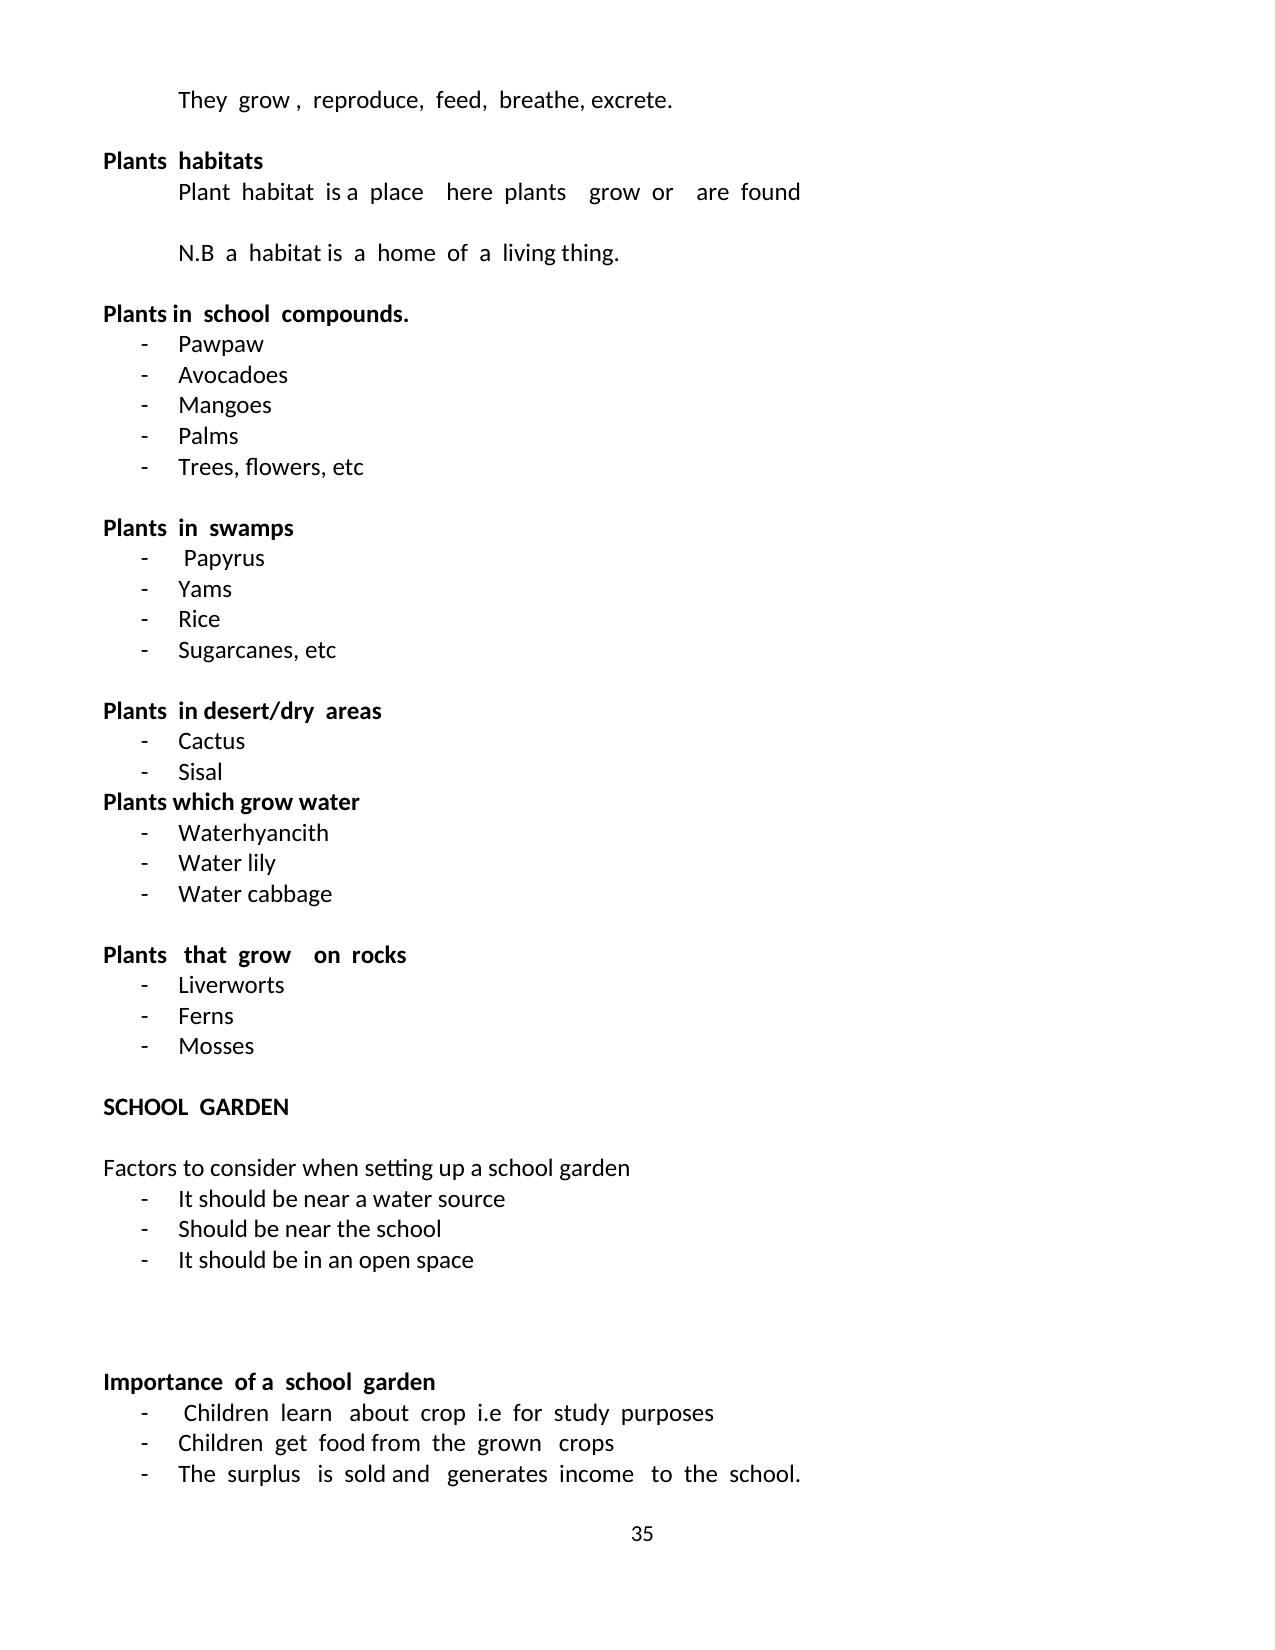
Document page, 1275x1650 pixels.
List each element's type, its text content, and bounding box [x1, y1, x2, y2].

list Mosses [141, 1031, 1181, 1061]
list Rice [141, 603, 1181, 634]
list Sisal [141, 756, 1181, 786]
list Water cabbage [141, 878, 1181, 908]
text Plants habitats [103, 145, 1181, 176]
list N.B a habitat is a home of a living thing. [178, 237, 1181, 267]
text Plants that grow on rocks [103, 939, 1181, 969]
list It should be near a water source [141, 1183, 1181, 1214]
list It should be in an open space [141, 1244, 1181, 1275]
list Ferns [141, 1000, 1181, 1031]
text SCHOOL GARDEN [103, 1092, 1181, 1122]
text Plants in desert/dry areas [103, 695, 1181, 725]
list Children learn about crop i.e for study purposes [141, 1397, 1181, 1427]
text Plants in swamps [103, 512, 1181, 542]
text Factors to consider when setting up a school garden [103, 1153, 1181, 1183]
list Should be near the school [141, 1214, 1181, 1244]
list Yams [141, 573, 1181, 603]
text Plants in school compounds. [103, 298, 1181, 328]
list The surplus is sold and generates income to the school. [141, 1458, 1181, 1488]
list Plant habitat is a place here plants grow or are found [178, 176, 1181, 206]
list Trees, flowers, etc [141, 451, 1181, 481]
list Pawpaw [141, 328, 1181, 359]
list Children get food from the grown crops [141, 1427, 1181, 1458]
list Cactus [141, 725, 1181, 756]
list Palms [141, 420, 1181, 451]
list Waterhyancith [141, 817, 1181, 847]
list Mangoes [141, 389, 1181, 420]
list They grow , reproduce, feed, breathe, excrete. [178, 84, 1181, 115]
text Importance of a school garden [103, 1366, 1181, 1397]
list Papyrus [141, 542, 1181, 573]
list Liverworts [141, 969, 1181, 1000]
list Water lily [141, 847, 1181, 878]
list Avocadoes [141, 359, 1181, 389]
text Plants which grow water [103, 786, 1181, 817]
list Sugarcanes, etc [141, 634, 1181, 664]
